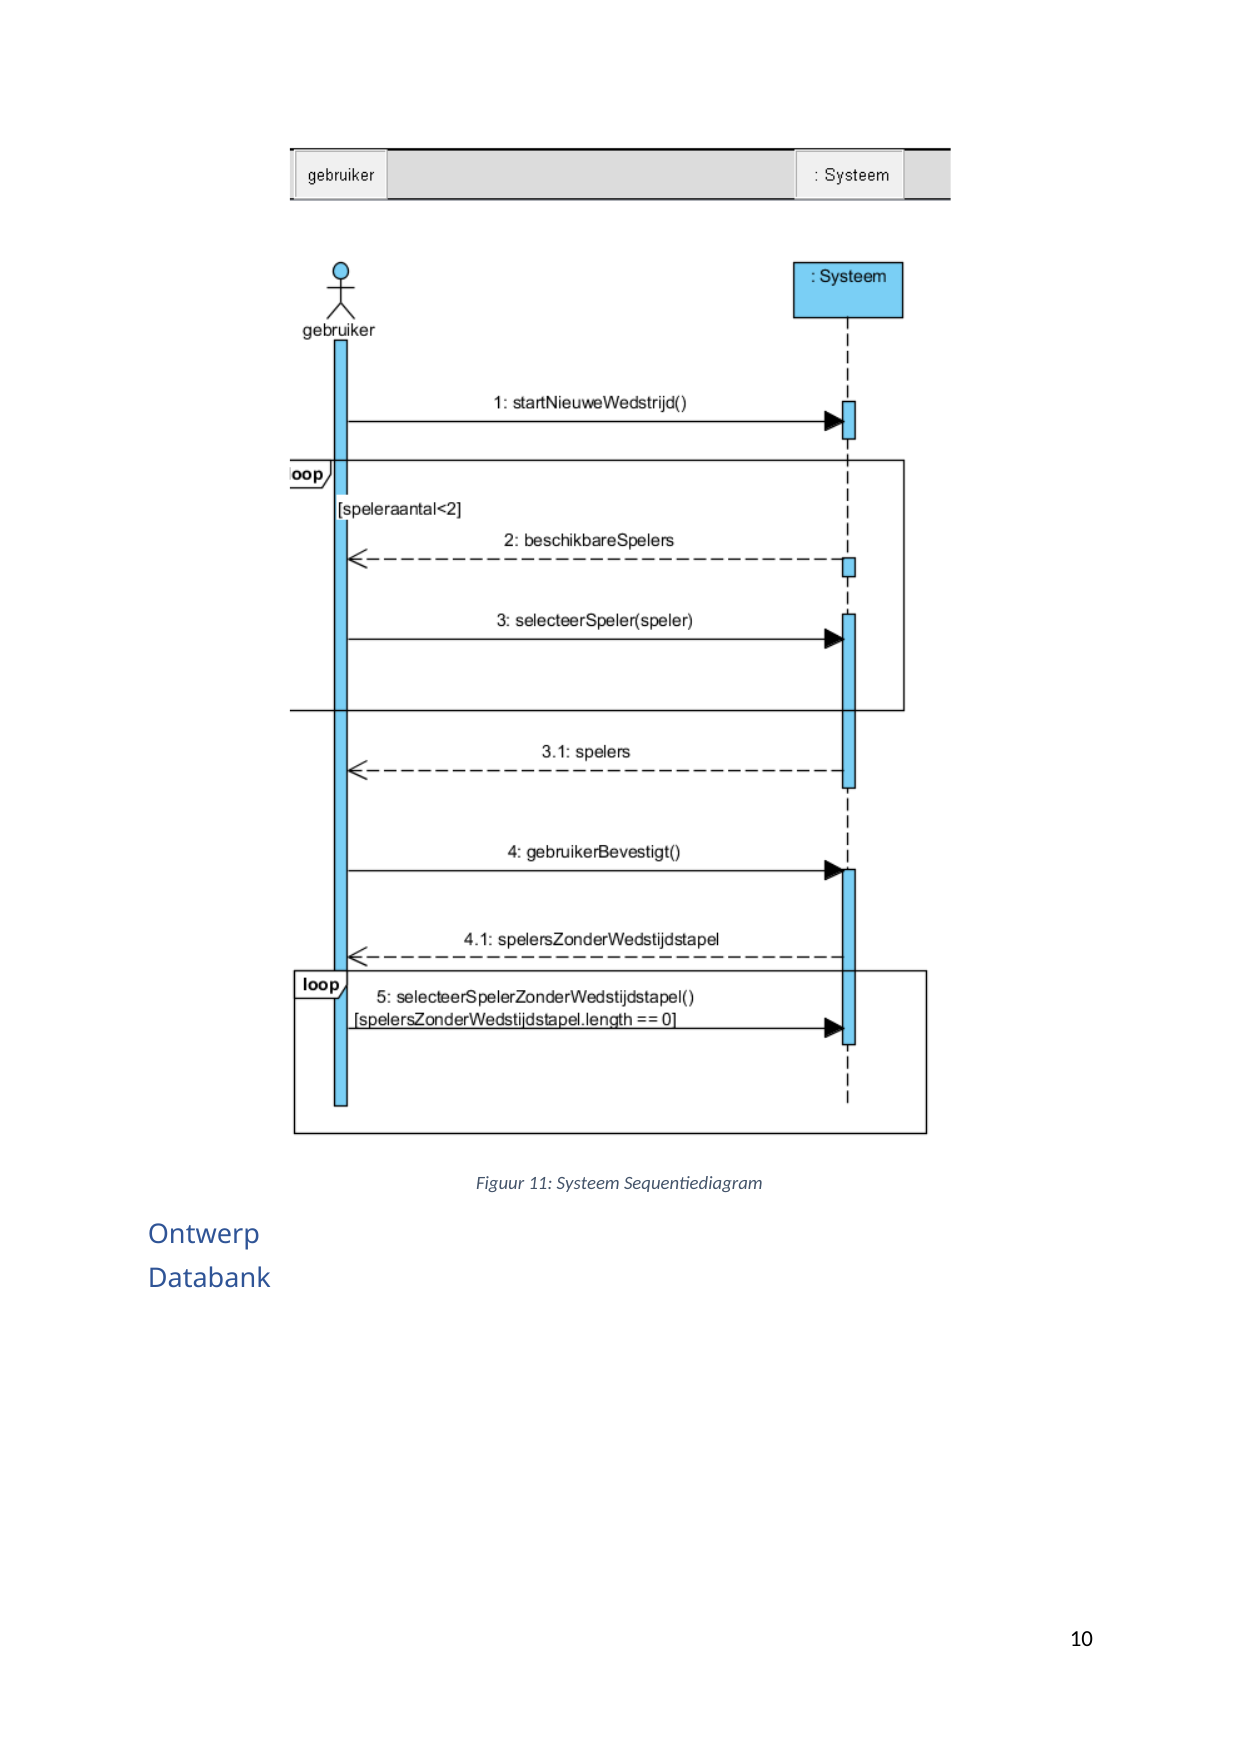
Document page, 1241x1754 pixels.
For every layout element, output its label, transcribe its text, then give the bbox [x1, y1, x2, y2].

subtitle Ontwerp [148, 1215, 1093, 1252]
picture [289, 147, 951, 1153]
subtitle Databank [148, 1259, 1093, 1296]
